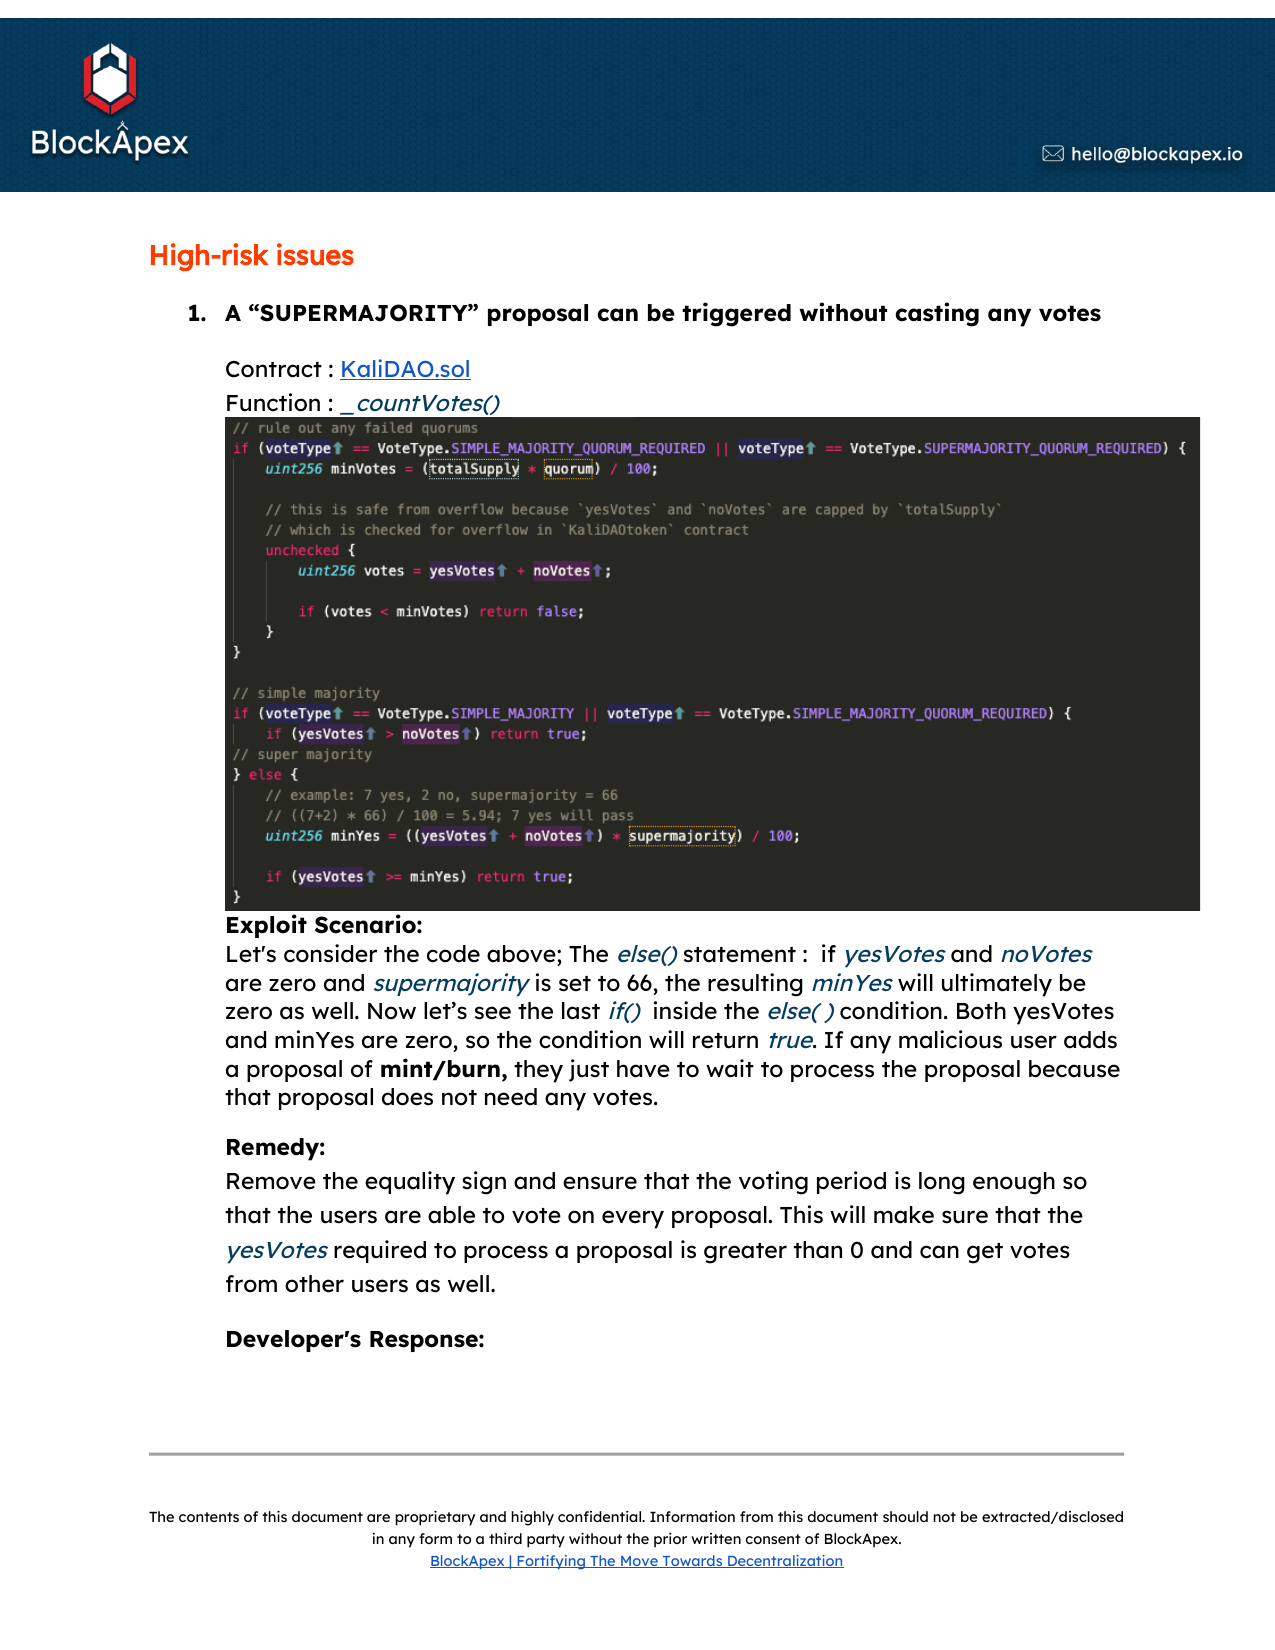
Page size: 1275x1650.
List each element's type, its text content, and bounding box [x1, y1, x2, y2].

text Developer's Response: [225, 1325, 1125, 1354]
text Function : _countVotes()Exploit Scenario: Let's consider the code above; The else() statement : if yesVotes and noVotes are zero and supermajority is set to 66, the resulting minYes will ultimately be zero as well. Now let’s see the last if() inside the else( ) condition. Both yesVotes and minYes are zero, so the condition will return true. If any malicious user adds a proposal of mint/burn, they just have to wait to process the proposal because that proposal does not need any votes. [225, 911, 1125, 1111]
list A “SUPERMAJORITY” proposal can be triggered without casting any votes [187, 299, 1125, 328]
subtitle High-risk issues [148, 171, 1125, 271]
text Contract : KaliDAO.sol [225, 354, 1125, 383]
picture [0, 18, 1275, 192]
picture [225, 417, 1200, 911]
text Remedy: Remove the equality sign and ensure that the voting period is long enough so that the users are able to vote on every proposal. This will make sure that the yesVotes required to process a proposal is greater than 0 and can get votes from other users as well. [225, 1132, 1125, 1298]
